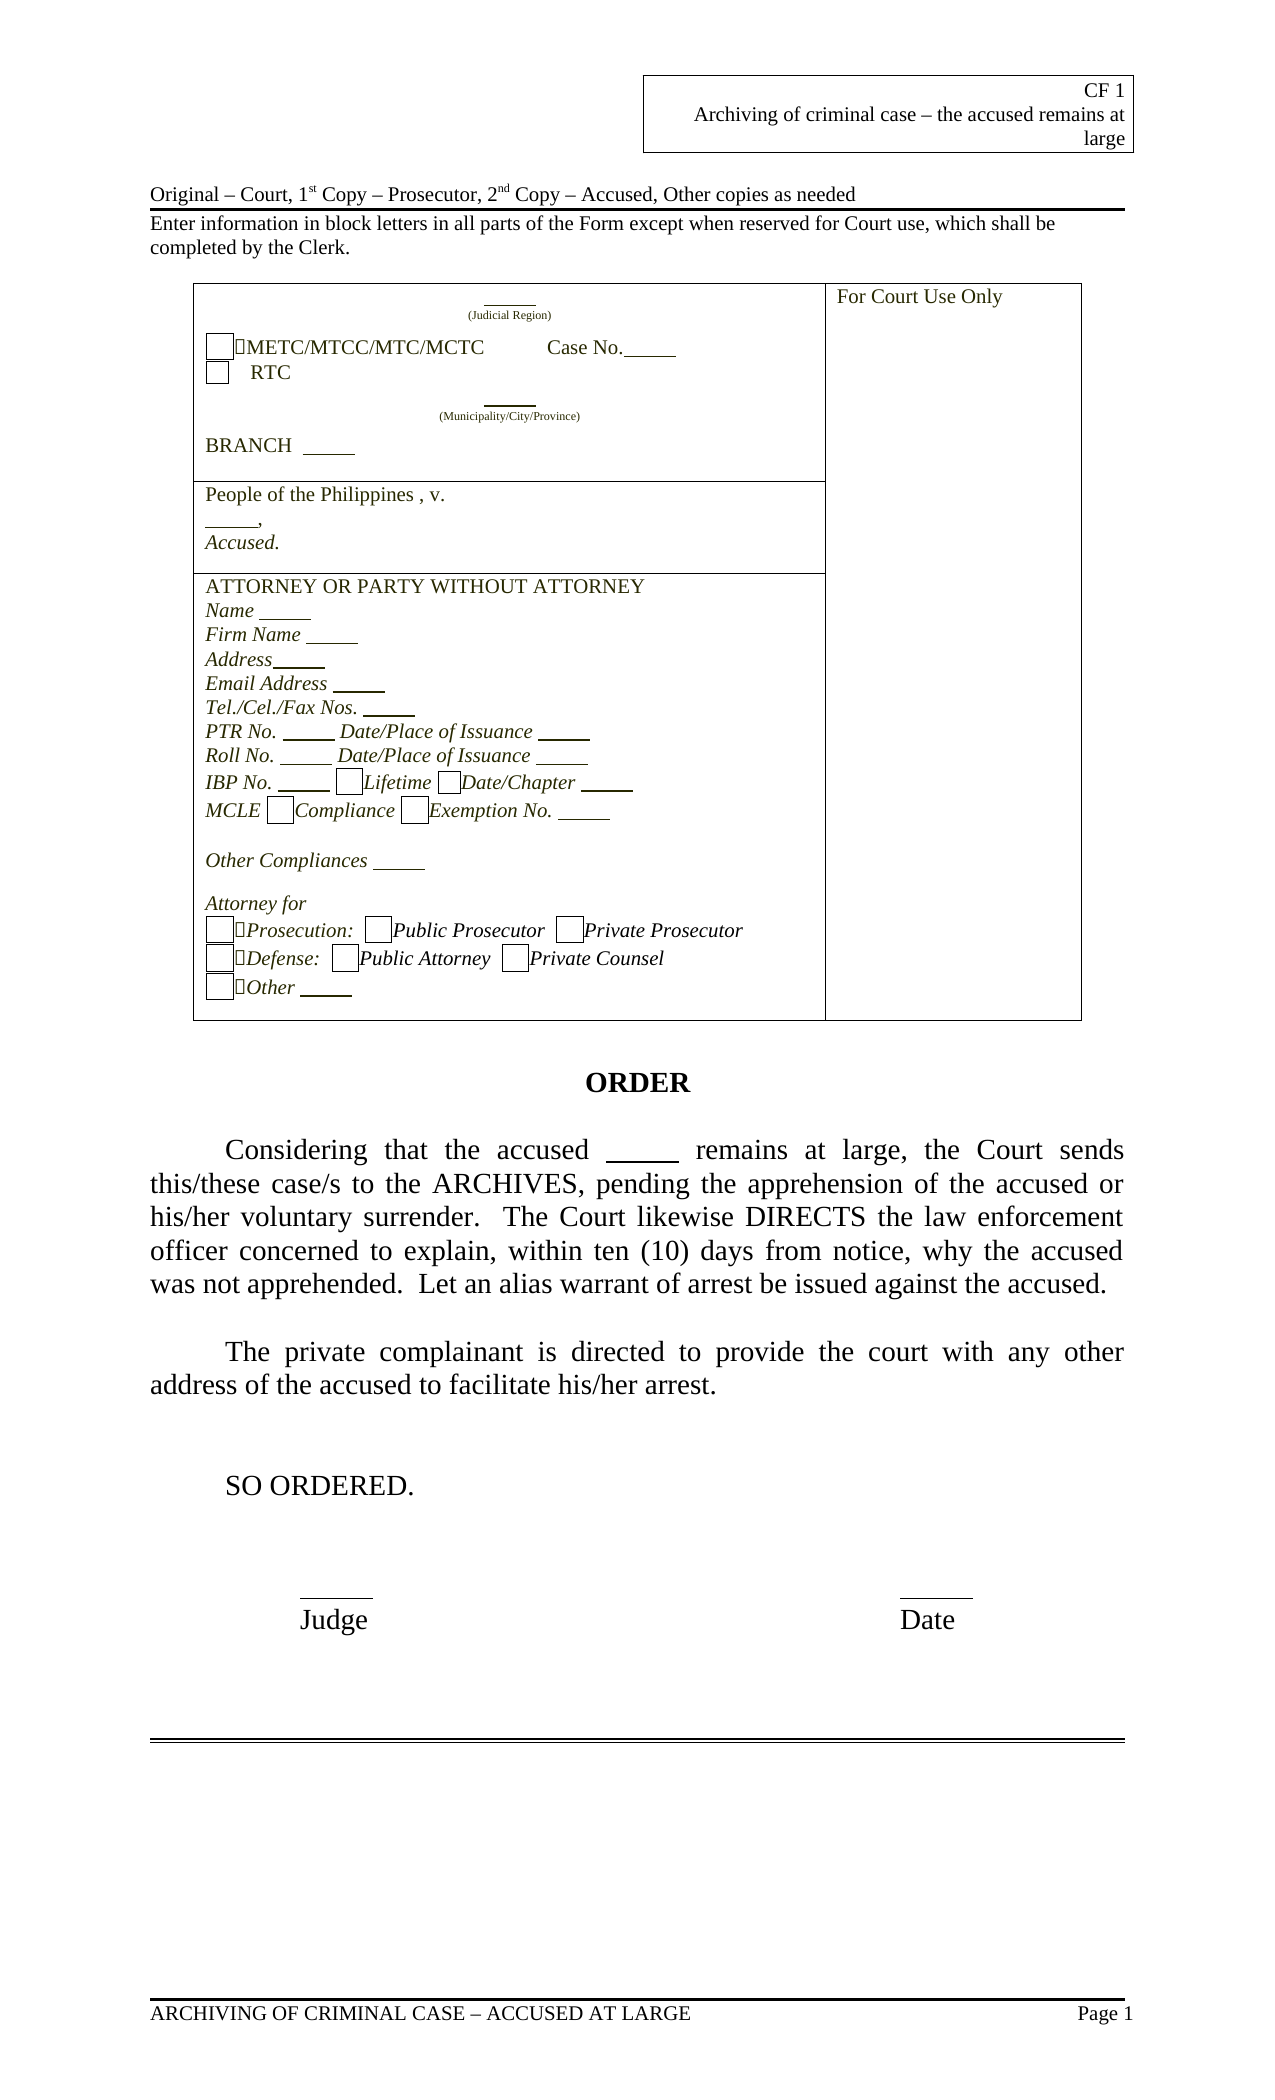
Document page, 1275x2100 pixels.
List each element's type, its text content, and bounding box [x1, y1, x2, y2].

table_cell People of the Philippines , v. , Accused. [194, 482, 825, 573]
table_cell ATTORNEY OR PARTY WITHOUT ATTORNEY Name Firm Name Address Email Address Tel./Cel./Fax Nos. PTR No. Date/Place of Issuance Roll No. Date/Place of Issuance IBP No. Lifetime Date/Chapter MCLE Compliance Exemption No. Other Compliances Attorney for Prosecution: Public Prosecutor Private Prosecutor Defense: Public Attorney Private Counsel Other [194, 574, 825, 1019]
text Original – Court, 1st Copy – Prosecutor, 2nd Copy – Accused, Other copies as needed [150, 181, 1125, 208]
text SO ORDERED. [150, 1468, 1125, 1501]
table_header (Judicial Region) METC/MTCC/MTC/MCTC Case No. RTC (Municipality/City/Province) BRANCH [194, 284, 825, 481]
table_header For Court Use Only [826, 284, 1081, 1019]
text Considering that the accused remains at large, the Court sends this/these case/s to the ARCHIVES, pending the apprehension of the accused or his/her voluntary surrender. The Court likewise DIRECTS the law enforcement officer concerned to explain, within ten (10) days from notice, why the accused was not apprehended. Let an alias warrant of arrest be issued against the accused. [150, 1132, 1125, 1300]
text The private complainant is directed to provide the court with any other address of the accused to facilitate his/her arrest. [150, 1334, 1125, 1401]
text Judge Date [225, 1602, 1125, 1636]
text Enter information in block letters in all parts of the Form except when reserved for Court use, which shall be completed by the Clerk. [150, 211, 1125, 259]
text ORDER [150, 1065, 1125, 1099]
